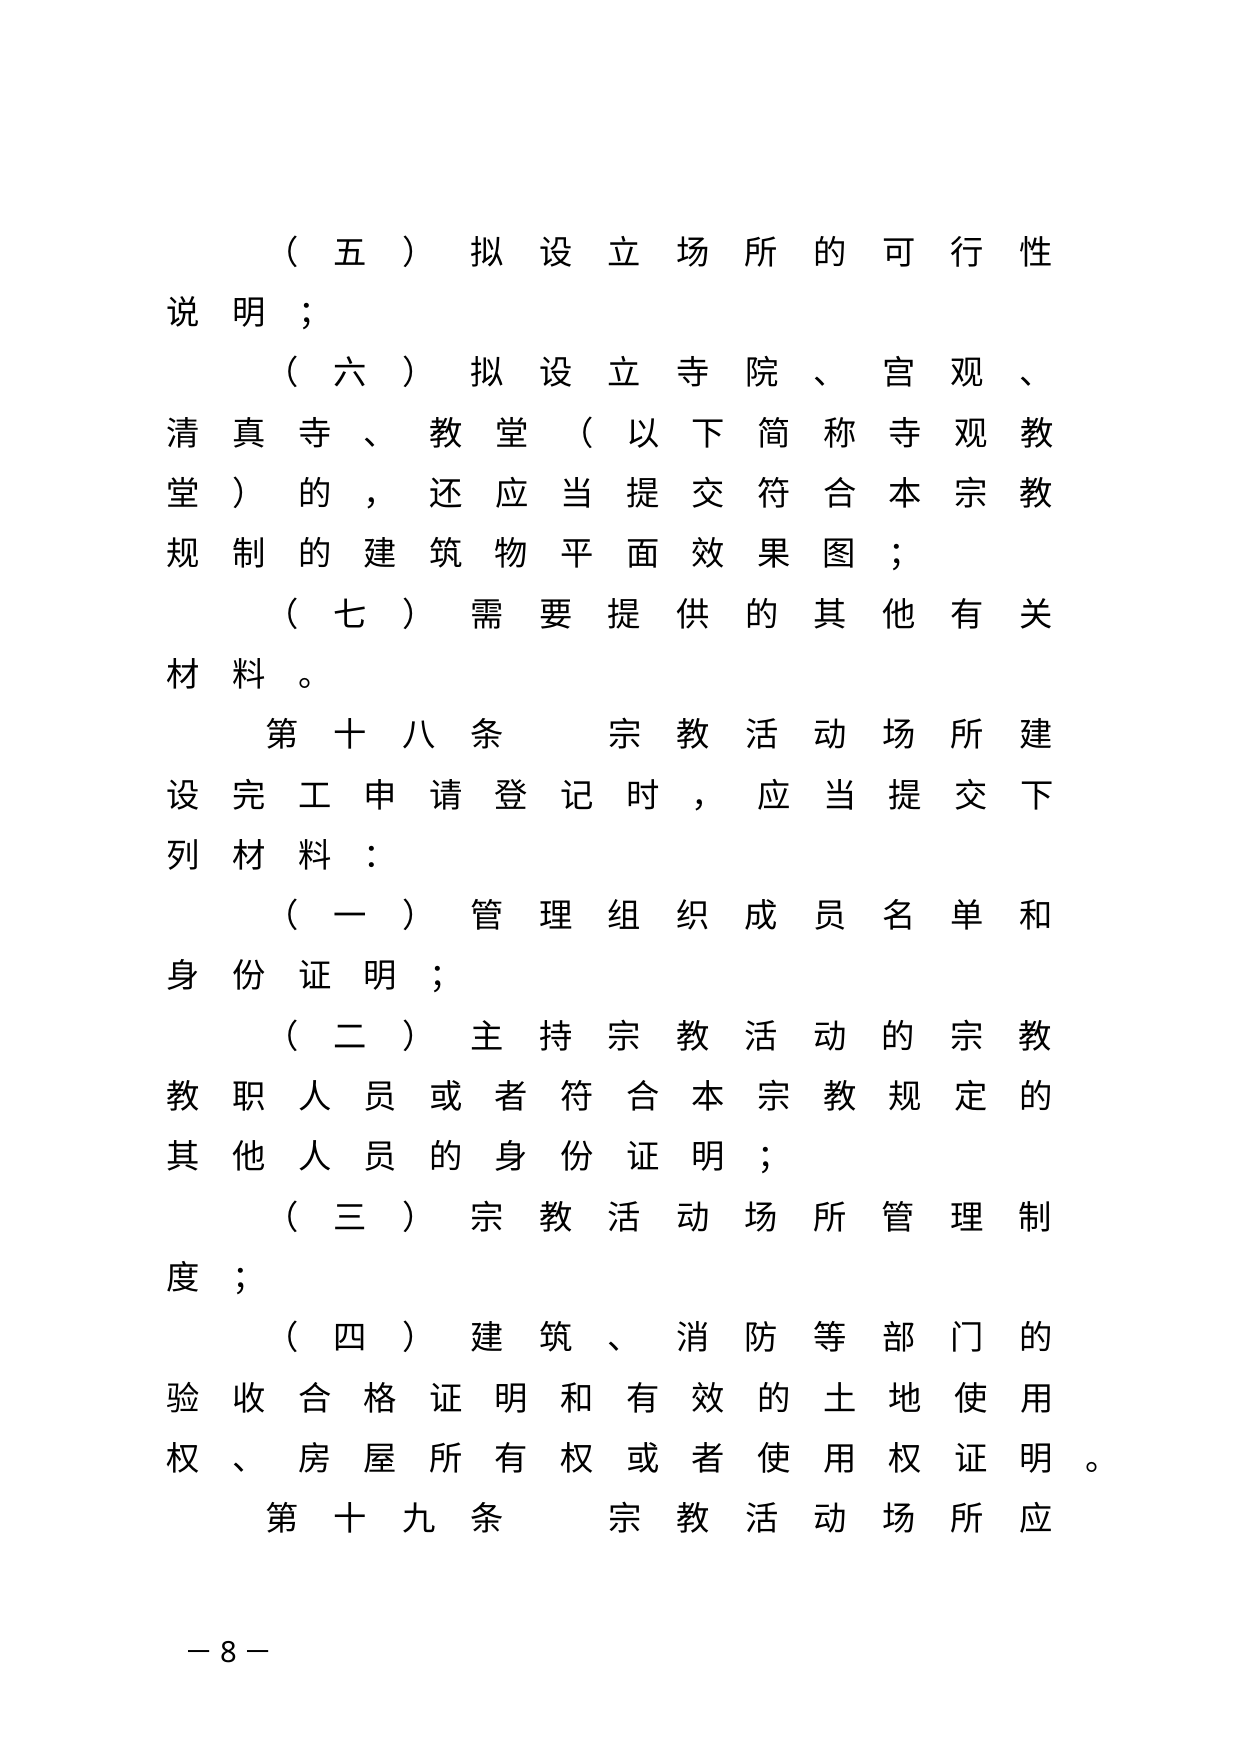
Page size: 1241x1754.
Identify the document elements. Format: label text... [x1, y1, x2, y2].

text （六）拟设立寺院、宫观、清真寺、教堂（以下简称寺观教堂）的，还应当提交符合本宗教规制的建筑物平面效果图； [167, 340, 1085, 581]
text 第十八条 宗教活动场所建设完工申请登记时，应当提交下列材料： [167, 702, 1085, 883]
text （七）需要提供的其他有关材料。 [167, 581, 1085, 702]
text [167, 1486, 1085, 1546]
text （五）拟设立场所的可行性说明； [167, 219, 1085, 340]
text （三）宗教活动场所管理制度； [167, 1184, 1085, 1305]
text （一）管理组织成员名单和身份证明； [167, 883, 1085, 1003]
text （四）建筑、消防等部门的验收合格证明和有效的土地使用权、房屋所有权或者使用权证明。 [167, 1305, 1085, 1486]
text （二）主持宗教活动的宗教教职人员或者符合本宗教规定的其他人员的身份证明； [167, 1003, 1085, 1184]
